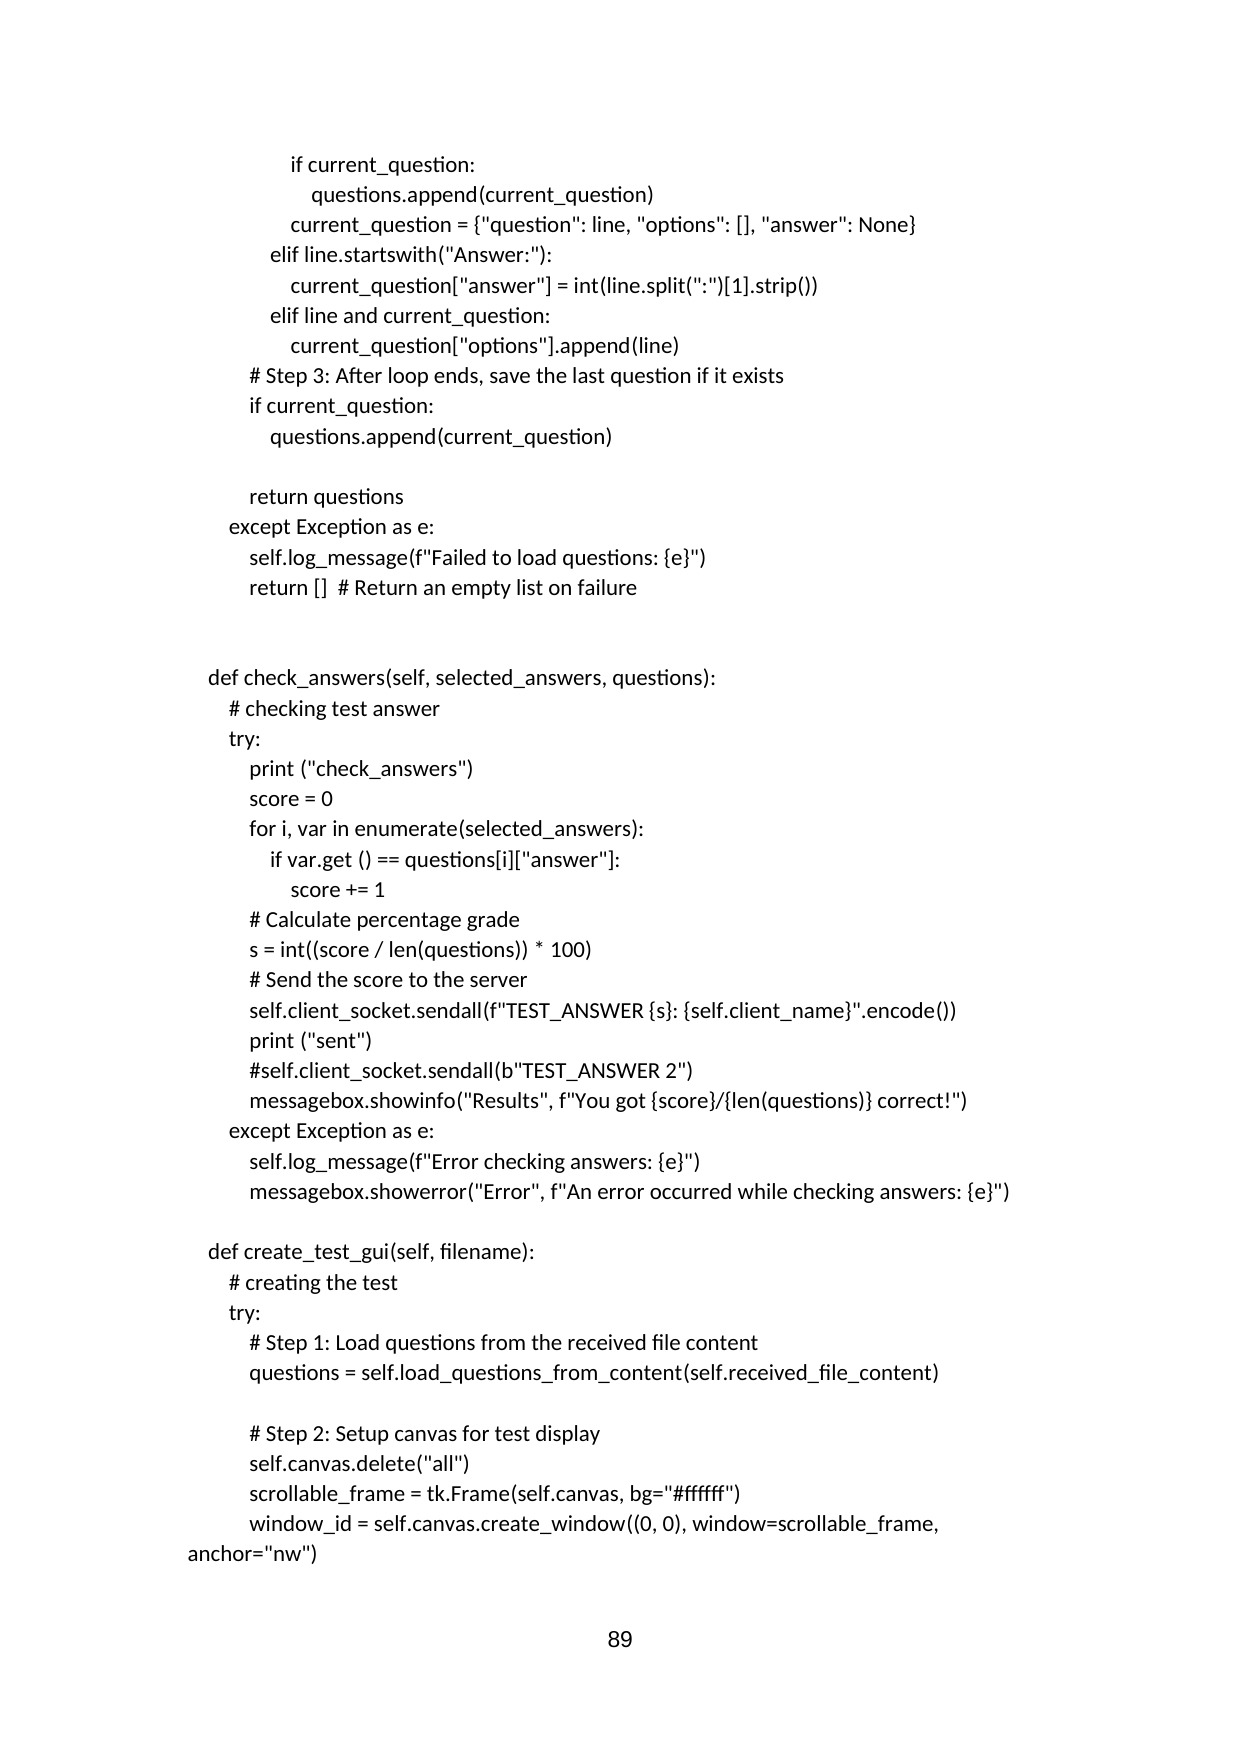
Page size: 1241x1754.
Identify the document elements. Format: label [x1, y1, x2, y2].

text [187, 150, 1053, 1598]
